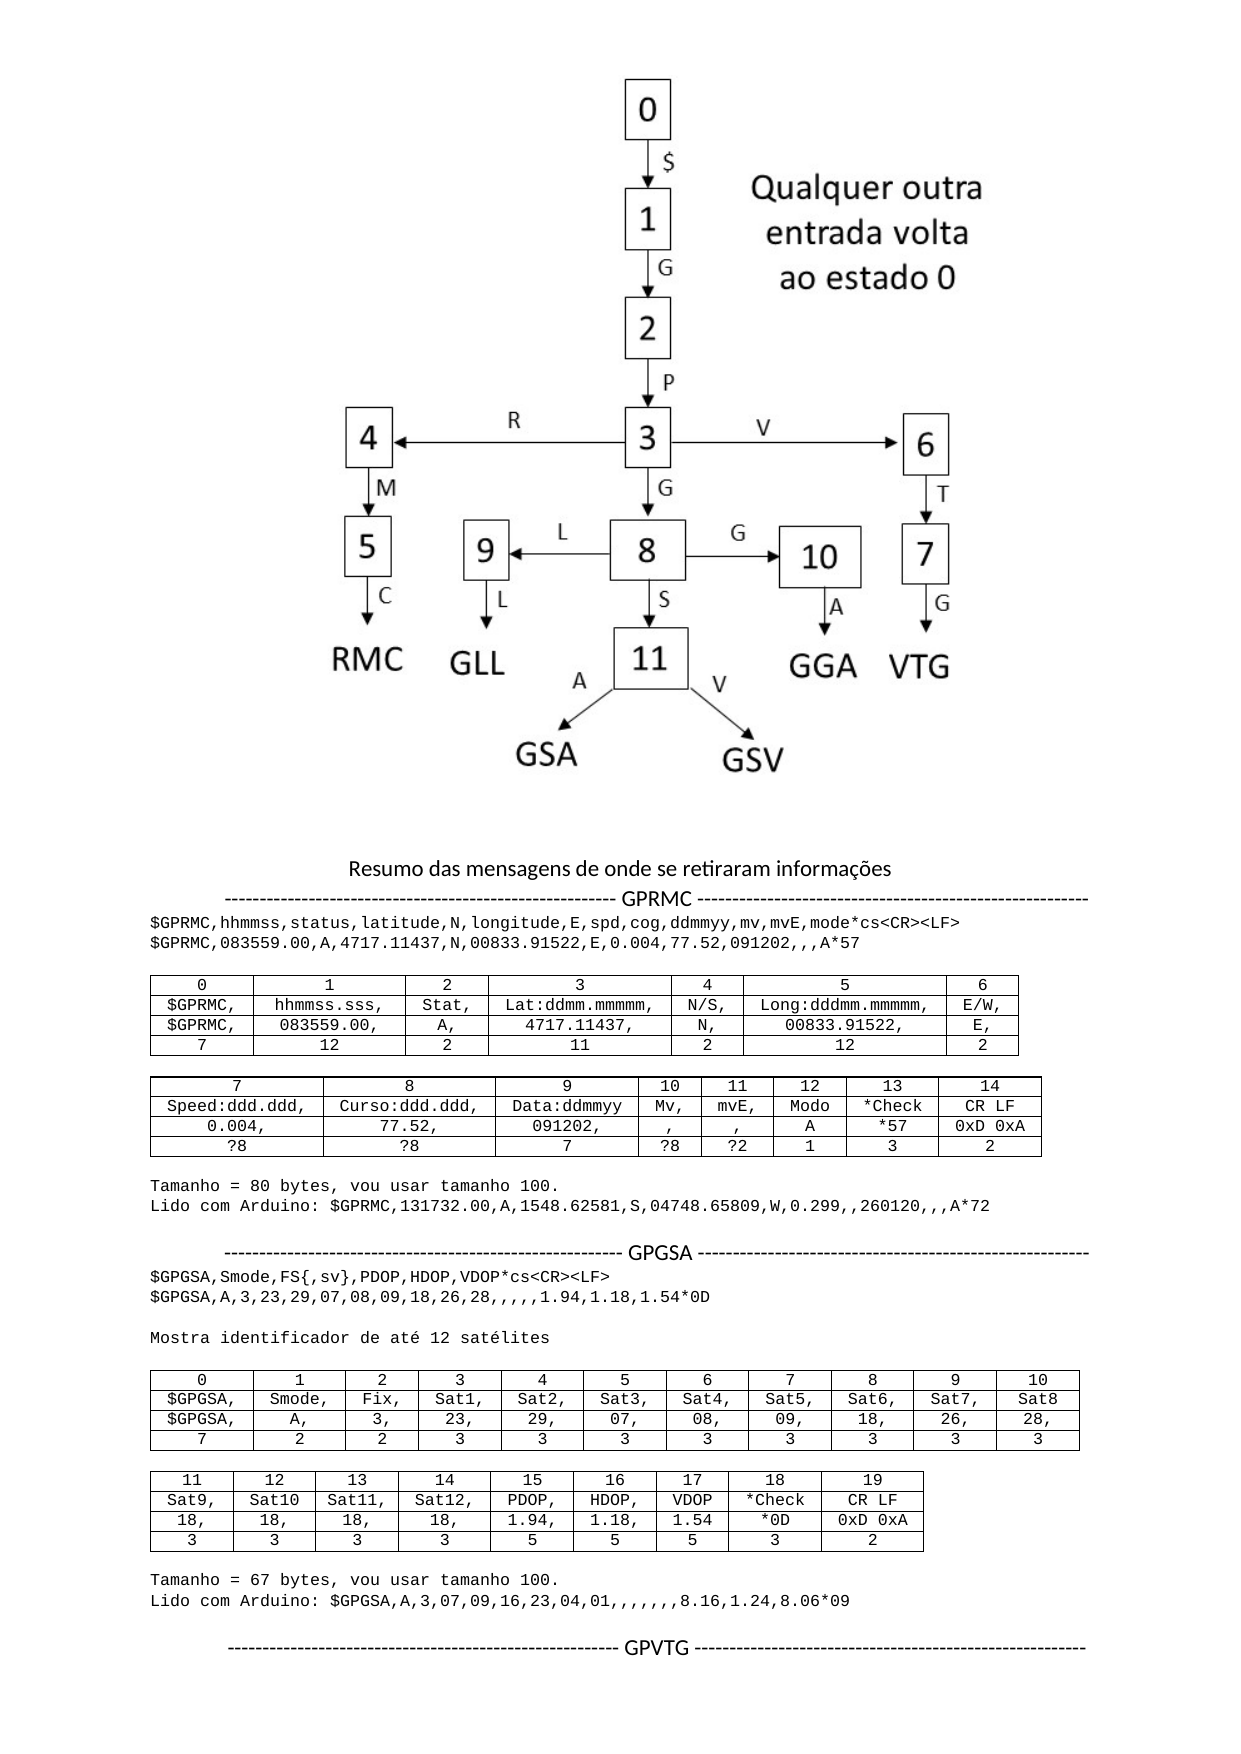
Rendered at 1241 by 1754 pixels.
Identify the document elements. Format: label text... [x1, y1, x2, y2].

table_cell 3 [151, 1532, 233, 1551]
table_cell Smode, [254, 1391, 345, 1410]
table_header 10 [639, 1078, 701, 1096]
table_cell 08, [667, 1411, 748, 1430]
table_cell 2 [672, 1036, 743, 1055]
table_cell 00833.91522, [744, 1016, 946, 1035]
list Tamanho = 67 bytes, vou usar tamanho 100. [150, 1572, 1165, 1591]
table_cell CR LF [822, 1492, 923, 1511]
table_cell 3 [749, 1431, 831, 1449]
table_header 10 [997, 1371, 1079, 1390]
table_header 18 [729, 1472, 821, 1491]
table_cell 5 [491, 1532, 573, 1551]
table_cell 1.18, [574, 1512, 656, 1531]
table_cell 2 [346, 1431, 418, 1449]
table_cell Sat4, [667, 1391, 748, 1410]
table_cell ?2 [702, 1137, 773, 1156]
table_cell Sat1, [419, 1391, 501, 1410]
table_header 4 [502, 1371, 583, 1390]
table_header 2 [346, 1371, 418, 1390]
table_cell A, [254, 1411, 345, 1430]
table_cell 18, [234, 1512, 315, 1531]
table_cell Sat5, [749, 1391, 831, 1410]
table_cell 1 [774, 1137, 846, 1156]
table_cell Stat, [406, 996, 488, 1015]
table_cell 29, [502, 1411, 583, 1430]
table_cell PDOP, [491, 1492, 573, 1511]
text Resumo das mensagens de onde se retiraram informações [75, 854, 1165, 882]
table_header 6 [947, 976, 1018, 995]
table_cell 2 [406, 1036, 488, 1055]
table_cell Sat9, [151, 1492, 233, 1511]
list --------------------------------------------------------- GPGSA -------------------------------------------------------- [150, 1238, 1165, 1266]
table_header 7 [151, 1078, 323, 1096]
table_cell 0.004, [151, 1117, 323, 1136]
table_cell 3 [847, 1137, 938, 1156]
table_cell Modo [774, 1097, 846, 1116]
table_cell *Check [729, 1492, 821, 1511]
table_header 19 [822, 1472, 923, 1491]
table_header 5 [584, 1371, 666, 1390]
picture [308, 75, 1007, 805]
table_header 6 [667, 1371, 748, 1390]
table_cell $GPRMC, [151, 1016, 253, 1035]
table_header 12 [774, 1078, 846, 1096]
table_header 12 [234, 1472, 315, 1491]
table_cell Curso:ddd.ddd, [324, 1097, 495, 1116]
table_header 3 [489, 976, 671, 995]
list -------------------------------------------------------- GPRMC -------------------------------------------------------- [150, 884, 1165, 912]
table_cell ?8 [324, 1137, 495, 1156]
table_cell 12 [744, 1036, 946, 1055]
table_cell *Check [847, 1097, 938, 1116]
list Tamanho = 80 bytes, vou usar tamanho 100. [150, 1177, 1165, 1196]
table_header 13 [847, 1078, 938, 1096]
table_cell 7 [496, 1137, 638, 1156]
table_cell Sat10 [234, 1492, 315, 1511]
table_header 9 [496, 1078, 638, 1096]
table_cell VDOP [657, 1492, 728, 1511]
list Lido com Arduino: $GPGSA,A,3,07,09,16,23,04,01,,,,,,,8.16,1.24,8.06*09 [150, 1592, 1165, 1611]
table_cell 083559.00, [254, 1016, 405, 1035]
table_header 11 [151, 1472, 233, 1491]
table_cell Data:ddmmyy [496, 1097, 638, 1116]
table_cell Sat3, [584, 1391, 666, 1410]
table_cell Sat6, [832, 1391, 913, 1410]
table_cell 3 [832, 1431, 913, 1449]
table_cell 2 [822, 1532, 923, 1551]
table_header 13 [316, 1472, 398, 1491]
table_header 14 [939, 1078, 1041, 1096]
table_cell 07, [584, 1411, 666, 1430]
table_header 8 [324, 1078, 495, 1096]
table_header 0 [151, 976, 253, 995]
table_cell 18, [151, 1512, 233, 1531]
table_cell 2 [947, 1036, 1018, 1055]
table_cell A [774, 1117, 846, 1136]
table_header 2 [406, 976, 488, 995]
table_header 1 [254, 976, 405, 995]
table_cell 3 [234, 1532, 315, 1551]
table_cell 3 [584, 1431, 666, 1449]
table_cell E, [947, 1016, 1018, 1035]
table_cell 1.94, [491, 1512, 573, 1531]
table_cell 77.52, [324, 1117, 495, 1136]
table_cell *0D [729, 1512, 821, 1531]
table_cell 3 [502, 1431, 583, 1449]
table_cell N, [672, 1016, 743, 1035]
table_header 3 [419, 1371, 501, 1390]
table_cell Long:dddmm.mmmmm, [744, 996, 946, 1015]
table_cell 4717.11437, [489, 1016, 671, 1035]
table_cell , [702, 1117, 773, 1136]
table_cell N/S, [672, 996, 743, 1015]
table_cell 091202, [496, 1117, 638, 1136]
table_cell $GPGSA, [151, 1411, 253, 1430]
table_cell 18, [316, 1512, 398, 1531]
table_cell 1.54 [657, 1512, 728, 1531]
table_header 5 [744, 976, 946, 995]
table_header 0 [151, 1371, 253, 1390]
table_cell 28, [997, 1411, 1079, 1430]
table_cell HDOP, [574, 1492, 656, 1511]
table_cell 3 [729, 1532, 821, 1551]
table_header 9 [914, 1371, 996, 1390]
table_cell A, [406, 1016, 488, 1035]
table_header 8 [832, 1371, 913, 1390]
table_cell Fix, [346, 1391, 418, 1410]
list $GPRMC,083559.00,A,4717.11437,N,00833.91522,E,0.004,77.52,091202,,,A*57 [150, 935, 1165, 954]
table_cell Lat:ddmm.mmmmm, [489, 996, 671, 1015]
table_cell , [639, 1117, 701, 1136]
table_cell E/W, [947, 996, 1018, 1015]
table_header 14 [399, 1472, 490, 1491]
table_header 16 [574, 1472, 656, 1491]
list $GPRMC,hhmmss,status,latitude,N,longitude,E,spd,cog,ddmmyy,mv,mvE,mode*cs<CR><LF> [150, 914, 1165, 933]
table_cell CR LF [939, 1097, 1041, 1116]
table_cell 3 [914, 1431, 996, 1449]
table_cell Mv, [639, 1097, 701, 1116]
table_cell ?8 [639, 1137, 701, 1156]
list Mostra identificador de até 12 satélites [150, 1329, 1165, 1348]
list -------------------------------------------------------- GPVTG -------------------------------------------------------- [150, 1633, 1165, 1661]
table_cell 18, [399, 1512, 490, 1531]
table_header 1 [254, 1371, 345, 1390]
table_cell 3 [399, 1532, 490, 1551]
table_cell Sat8 [997, 1391, 1079, 1410]
table_cell 5 [657, 1532, 728, 1551]
table_cell 12 [254, 1036, 405, 1055]
table_cell 7 [151, 1431, 253, 1449]
table_cell 3, [346, 1411, 418, 1430]
list $GPGSA,A,3,23,29,07,08,09,18,26,28,,,,,1.94,1.18,1.54*0D [150, 1289, 1165, 1308]
table_cell 3 [997, 1431, 1079, 1449]
table_cell 3 [316, 1532, 398, 1551]
table_cell *57 [847, 1117, 938, 1136]
table_cell 0xD 0xA [939, 1117, 1041, 1136]
table_cell Sat2, [502, 1391, 583, 1410]
table_header 11 [702, 1078, 773, 1096]
table_cell Sat11, [316, 1492, 398, 1511]
table_cell 0xD 0xA [822, 1512, 923, 1531]
table_cell 7 [151, 1036, 253, 1055]
table_cell hhmmss.sss, [254, 996, 405, 1015]
table_cell 18, [832, 1411, 913, 1430]
table_cell 2 [254, 1431, 345, 1449]
table_header 7 [749, 1371, 831, 1390]
list Lido com Arduino: $GPRMC,131732.00,A,1548.62581,S,04748.65809,W,0.299,,260120,,,A*72 [150, 1198, 1165, 1216]
table_cell Sat12, [399, 1492, 490, 1511]
table_cell 2 [939, 1137, 1041, 1156]
table_cell 5 [574, 1532, 656, 1551]
table_cell 3 [419, 1431, 501, 1449]
table_cell ?8 [151, 1137, 323, 1156]
table_header 4 [672, 976, 743, 995]
table_cell Sat7, [914, 1391, 996, 1410]
table_cell Speed:ddd.ddd, [151, 1097, 323, 1116]
table_cell $GPRMC, [151, 996, 253, 1015]
table_header 15 [491, 1472, 573, 1491]
table_cell 11 [489, 1036, 671, 1055]
table_cell $GPGSA, [151, 1391, 253, 1410]
table_cell 26, [914, 1411, 996, 1430]
table_cell 3 [667, 1431, 748, 1449]
table_cell mvE, [702, 1097, 773, 1116]
list $GPGSA,Smode,FS{,sv},PDOP,HDOP,VDOP*cs<CR><LF> [150, 1268, 1165, 1287]
table_header 17 [657, 1472, 728, 1491]
table_cell 09, [749, 1411, 831, 1430]
table_cell 23, [419, 1411, 501, 1430]
